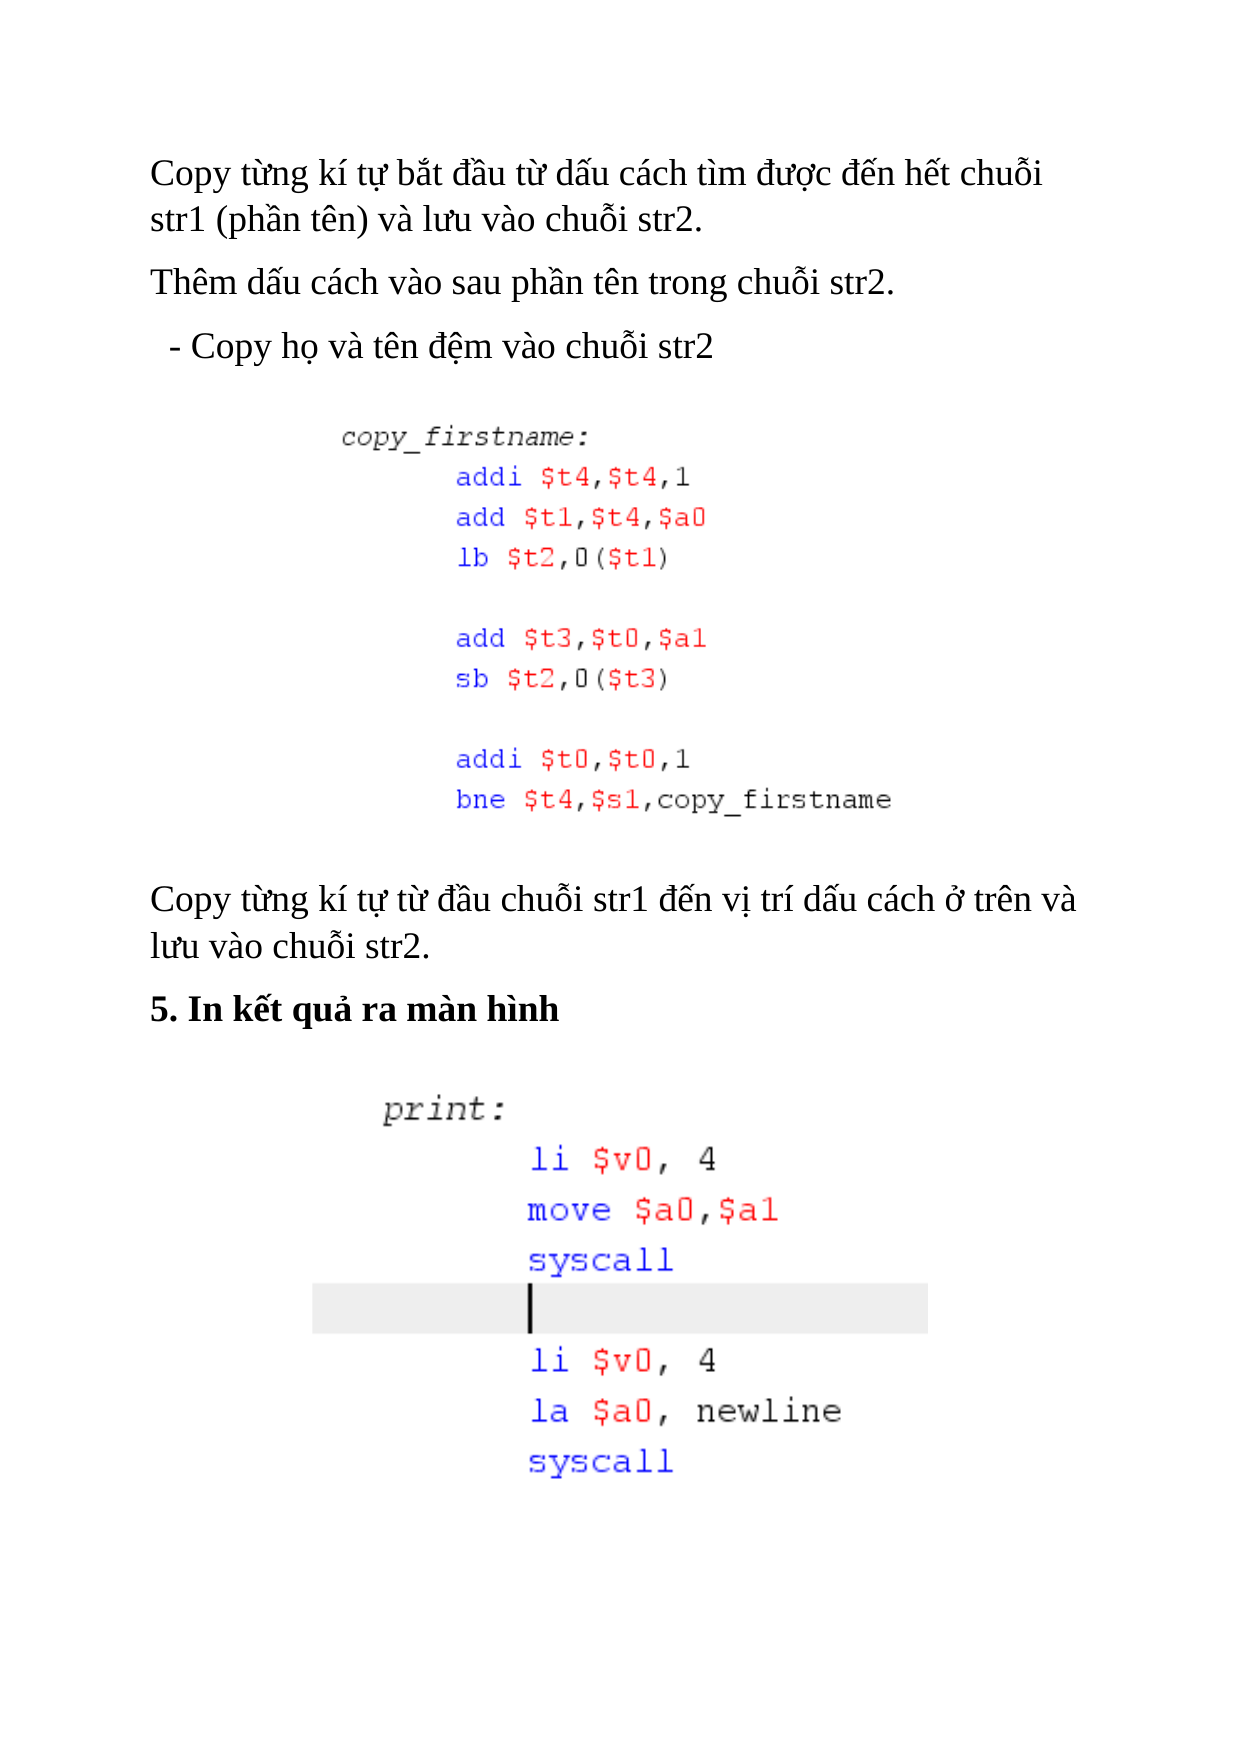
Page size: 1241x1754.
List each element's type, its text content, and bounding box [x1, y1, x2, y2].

text Thêm dấu cách vào sau phần tên trong chuỗi str2. [150, 260, 1090, 303]
text - Copy họ và tên đệm vào chuỗi str2 [150, 323, 1090, 366]
text Copy từng kí tự từ đầu chuỗi str1 đến vị trí dấu cách ở trên và lưu vào chuỗi str2. [150, 877, 1090, 966]
text 5. In kết quả ra màn hình [150, 986, 1090, 1029]
picture [277, 386, 964, 858]
picture [312, 1049, 928, 1532]
text Copy từng kí tự bắt đầu từ dấu cách tìm được đến hết chuỗi str1 (phần tên) và lưu vào chuỗi str2. [150, 150, 1090, 240]
